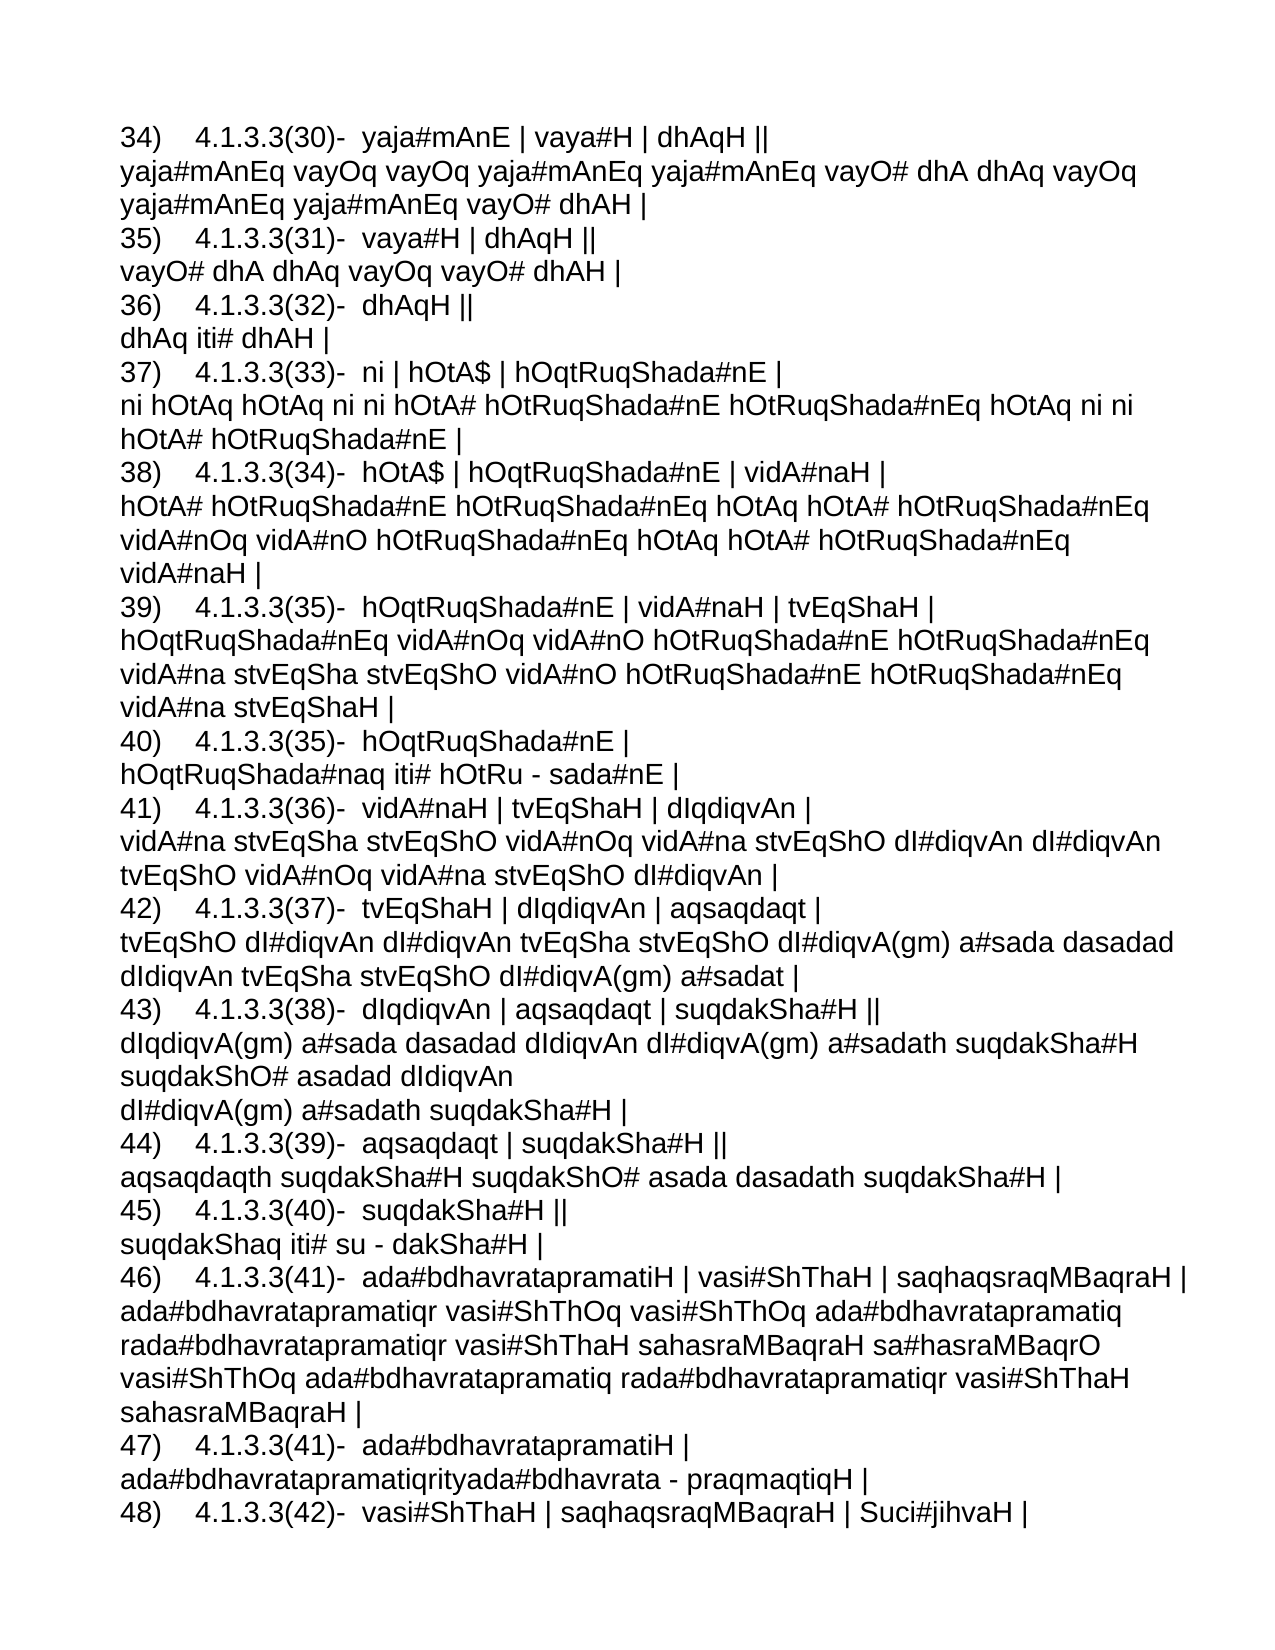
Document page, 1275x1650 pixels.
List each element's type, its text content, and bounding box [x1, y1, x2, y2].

text hOtA# hOtRuqShada#nE hOtRuqShada#nEq hOtAq hOtA# hOtRuqShada#nEq vidA#nOq vidA#nO hOtRuqShada#nEq hOtAq hOtA# hOtRuqShada#nEq vidA#naH | [120, 489, 1200, 589]
text 41) 4.1.3.3(36)- vidA#naH | tvEqShaH | dIqdiqvAn | [120, 791, 1200, 824]
text dIqdiqvA(gm) a#sada dasadad dIdiqvAn dI#diqvA(gm) a#sadath suqdakSha#H suqdakShO# asadad dIdiqvAn [120, 1026, 1200, 1093]
text dI#diqvA(gm) a#sadath suqdakSha#H | [120, 1093, 1200, 1126]
text yaja#mAnEq vayOq vayOq yaja#mAnEq yaja#mAnEq vayO# dhA dhAq vayOq yaja#mAnEq yaja#mAnEq vayO# dhAH | [120, 153, 1200, 221]
text 47) 4.1.3.3(41)- ada#bdhavratapramatiH | [120, 1428, 1200, 1462]
text 45) 4.1.3.3(40)- suqdakSha#H || [120, 1193, 1200, 1227]
text ada#bdhavratapramatiqr vasi#ShThOq vasi#ShThOq ada#bdhavratapramatiq rada#bdhavratapramatiqr vasi#ShThaH sahasraMBaqraH sa#hasraMBaqrO vasi#ShThOq ada#bdhavratapramatiq rada#bdhavratapramatiqr vasi#ShThaH sahasraMBaqraH | [120, 1294, 1200, 1428]
text 35) 4.1.3.3(31)- vaya#H | dhAqH || [120, 221, 1200, 254]
text ada#bdhavratapramatiqrityada#bdhavrata - praqmaqtiqH | [120, 1462, 1200, 1495]
text 42) 4.1.3.3(37)- tvEqShaH | dIqdiqvAn | aqsaqdaqt | [120, 891, 1200, 925]
text 37) 4.1.3.3(33)- ni | hOtA$ | hOqtRuqShada#nE | [120, 355, 1200, 388]
text aqsaqdaqth suqdakSha#H suqdakShO# asada dasadath suqdakSha#H | [120, 1160, 1200, 1193]
text suqdakShaq iti# su - dakSha#H | [120, 1227, 1200, 1260]
text 40) 4.1.3.3(35)- hOqtRuqShada#nE | [120, 724, 1200, 757]
text tvEqShO dI#diqvAn dI#diqvAn tvEqSha stvEqShO dI#diqvA(gm) a#sada dasadad dIdiqvAn tvEqSha stvEqShO dI#diqvA(gm) a#sadat | [120, 925, 1200, 992]
text hOqtRuqShada#naq iti# hOtRu - sada#nE | [120, 757, 1200, 791]
text 43) 4.1.3.3(38)- dIqdiqvAn | aqsaqdaqt | suqdakSha#H || [120, 992, 1200, 1026]
text 38) 4.1.3.3(34)- hOtA$ | hOqtRuqShada#nE | vidA#naH | [120, 455, 1200, 489]
text dhAq iti# dhAH | [120, 321, 1200, 355]
text 36) 4.1.3.3(32)- dhAqH || [120, 288, 1200, 321]
text 44) 4.1.3.3(39)- aqsaqdaqt | suqdakSha#H || [120, 1126, 1200, 1160]
text 46) 4.1.3.3(41)- ada#bdhavratapramatiH | vasi#ShThaH | saqhaqsraqMBaqraH | [120, 1260, 1200, 1294]
text 34) 4.1.3.3(30)- yaja#mAnE | vaya#H | dhAqH || [120, 120, 1200, 153]
text vidA#na stvEqSha stvEqShO vidA#nOq vidA#na stvEqShO dI#diqvAn dI#diqvAn tvEqShO vidA#nOq vidA#na stvEqShO dI#diqvAn | [120, 824, 1200, 891]
text ni hOtAq hOtAq ni ni hOtA# hOtRuqShada#nE hOtRuqShada#nEq hOtAq ni ni hOtA# hOtRuqShada#nE | [120, 388, 1200, 455]
text 48) 4.1.3.3(42)- vasi#ShThaH | saqhaqsraqMBaqraH | Suci#jihvaH | [120, 1495, 1200, 1529]
text hOqtRuqShada#nEq vidA#nOq vidA#nO hOtRuqShada#nE hOtRuqShada#nEq vidA#na stvEqSha stvEqShO vidA#nO hOtRuqShada#nE hOtRuqShada#nEq vidA#na stvEqShaH | [120, 623, 1200, 724]
text 39) 4.1.3.3(35)- hOqtRuqShada#nE | vidA#naH | tvEqShaH | [120, 589, 1200, 623]
text vayO# dhA dhAq vayOq vayO# dhAH | [120, 254, 1200, 288]
